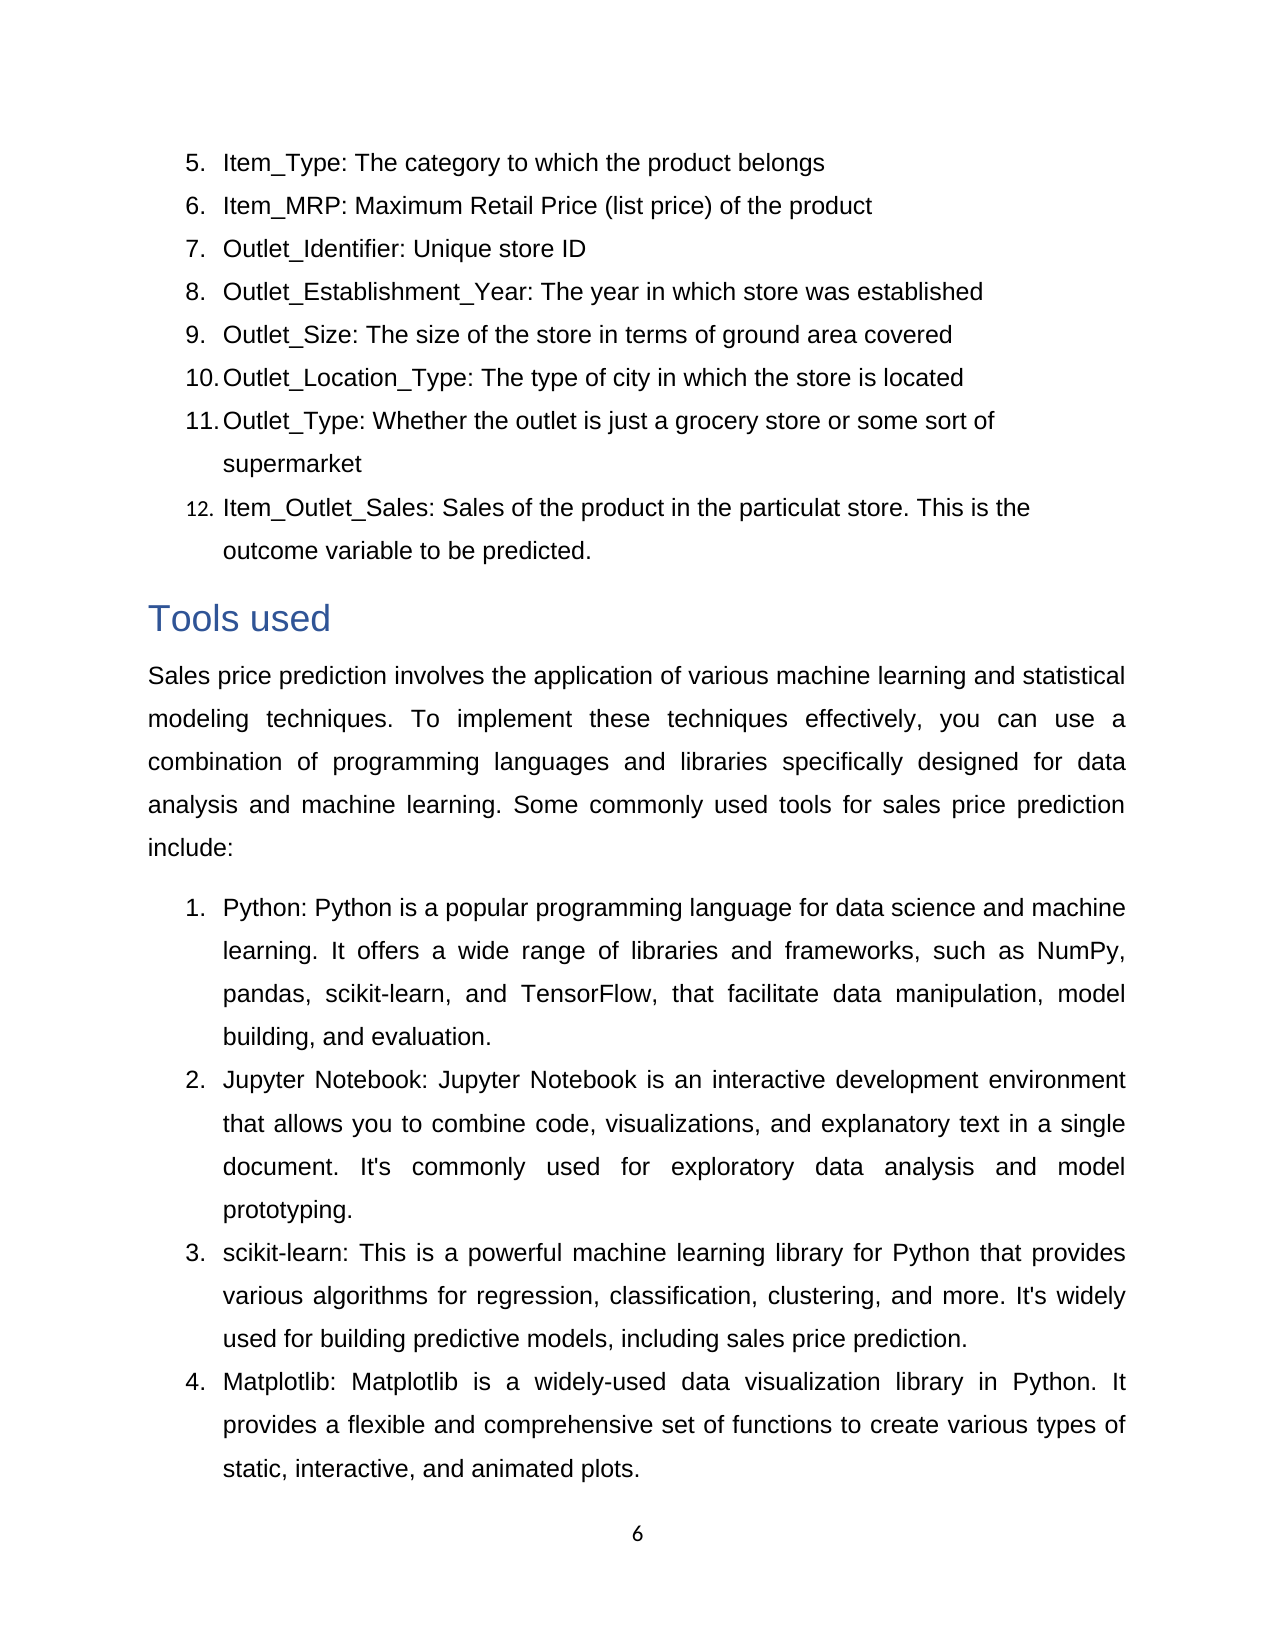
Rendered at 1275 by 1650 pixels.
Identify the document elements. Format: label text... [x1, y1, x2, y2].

list Outlet_Establishment_Year: The year in which store was established [185, 277, 1127, 306]
subtitle Tools used [148, 596, 1127, 639]
list Item_Outlet_Sales: Sales of the product in the particulat store. This is the outcome variable to be predicted. [185, 493, 1127, 565]
list Outlet_Location_Type: The type of city in which the store is located [185, 363, 1127, 392]
list Item_MRP: Maximum Retail Price (list price) of the product [185, 191, 1127, 219]
text Sales price prediction involves the application of various machine learning and statistical modeling techniques. To implement these techniques effectively, you can use a combination of programming languages and libraries specifically designed for data analysis and machine learning. Some commonly used tools for sales price prediction include: [148, 661, 1127, 862]
list Outlet_Identifier: Unique store ID [185, 234, 1127, 263]
list Outlet_Type: Whether the outlet is just a grocery store or some sort of supermarket [185, 406, 1127, 478]
list Item_Type: The category to which the product belongs [185, 148, 1127, 176]
list Python: Python is a popular programming language for data science and machine learning. It offers a wide range of libraries and frameworks, such as NumPy, pandas, scikit-learn, and TensorFlow, that facilitate data manipulation, model building, and evaluation. [185, 893, 1127, 1051]
list scikit-learn: This is a powerful machine learning library for Python that provides various algorithms for regression, classification, clustering, and more. It's widely used for building predictive models, including sales price prediction. [185, 1238, 1127, 1353]
list Matplotlib: Matplotlib is a widely-used data visualization library in Python. It provides a flexible and comprehensive set of functions to create various types of static, interactive, and animated plots. [185, 1367, 1127, 1482]
list Outlet_Size: The size of the store in terms of ground area covered [185, 320, 1127, 349]
list Jupyter Notebook: Jupyter Notebook is an interactive development environment that allows you to combine code, visualizations, and explanatory text in a single document. It's commonly used for exploratory data analysis and model prototyping. [185, 1065, 1127, 1223]
